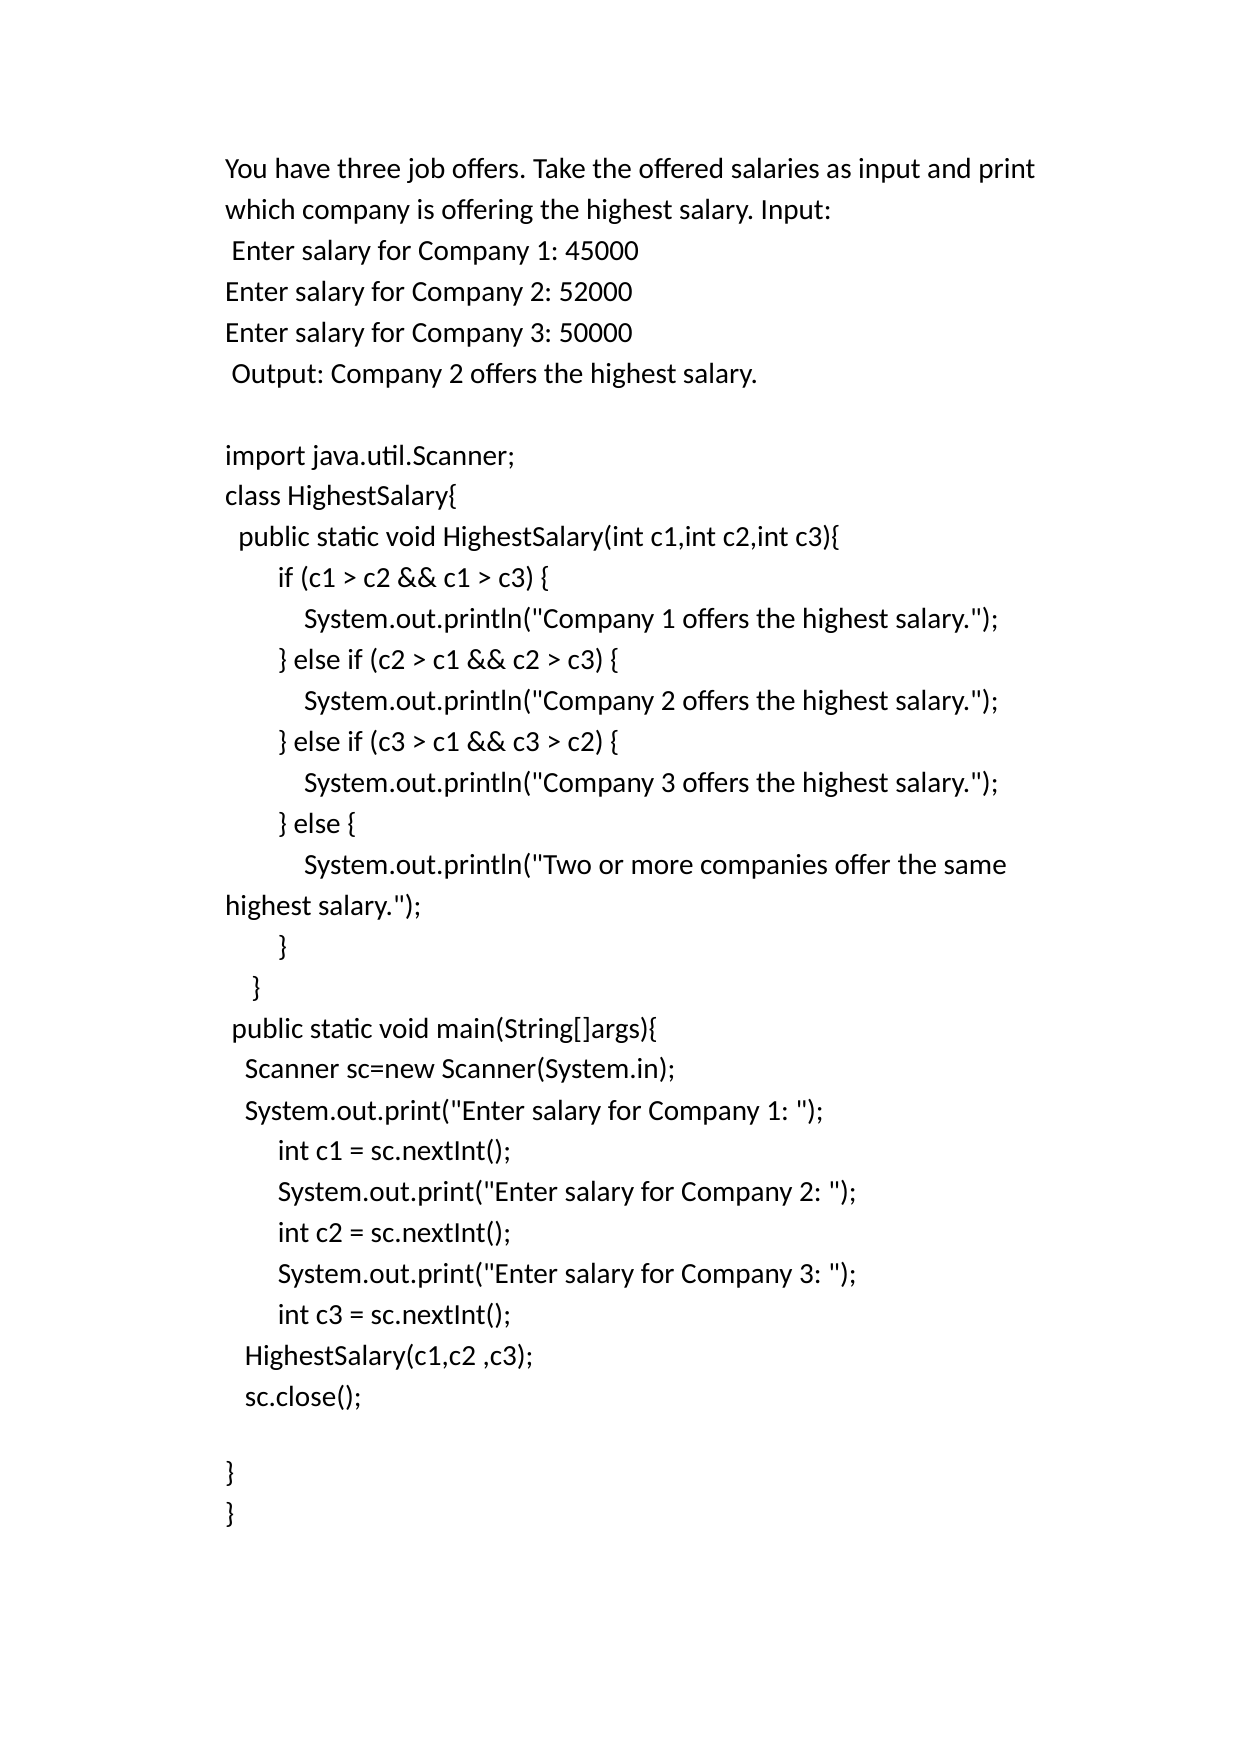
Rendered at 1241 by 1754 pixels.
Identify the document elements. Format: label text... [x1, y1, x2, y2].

list int c2 = sc.nextInt(); [225, 1214, 1090, 1250]
list } [225, 969, 1090, 1004]
list } else if (c3 > c1 && c3 > c2) { [225, 723, 1090, 759]
list } [225, 1495, 1090, 1531]
list import java.util.Scanner; [225, 437, 1090, 472]
list You have three job offers. Take the offered salaries as input and print which company is offering the highest salary. Input: [225, 150, 1090, 227]
list System.out.println("Company 1 offers the highest salary."); [225, 600, 1090, 636]
list if (c1 > c2 && c1 > c3) { [225, 559, 1090, 595]
list } [225, 1454, 1090, 1490]
list System.out.println("Two or more companies offer the same highest salary."); [225, 846, 1090, 922]
list System.out.print("Enter salary for Company 2: "); [225, 1173, 1090, 1209]
list int c3 = sc.nextInt(); [225, 1296, 1090, 1332]
list System.out.println("Company 2 offers the highest salary."); [225, 682, 1090, 718]
list System.out.print("Enter salary for Company 1: "); [225, 1092, 1090, 1127]
list public static void HighestSalary(int c1,int c2,int c3){ [225, 518, 1090, 554]
list HighestSalary(c1,c2 ,c3); [225, 1337, 1090, 1373]
list System.out.println("Company 3 offers the highest salary."); [225, 764, 1090, 800]
list Enter salary for Company 1: 45000 [225, 232, 1090, 267]
list Output: Company 2 offers the highest salary. [225, 355, 1090, 390]
list } [225, 928, 1090, 963]
list } else if (c2 > c1 && c2 > c3) { [225, 641, 1090, 677]
list } else { [225, 805, 1090, 841]
list Scanner sc=new Scanner(System.in); [225, 1051, 1090, 1086]
list System.out.print("Enter salary for Company 3: "); [225, 1255, 1090, 1291]
list sc.close(); [225, 1378, 1090, 1414]
list Enter salary for Company 2: 52000 [225, 273, 1090, 308]
list class HighestSalary{ [225, 477, 1090, 513]
list public static void main(String[]args){ [225, 1010, 1090, 1045]
list Enter salary for Company 3: 50000 [225, 314, 1090, 349]
list int c1 = sc.nextInt(); [225, 1132, 1090, 1168]
